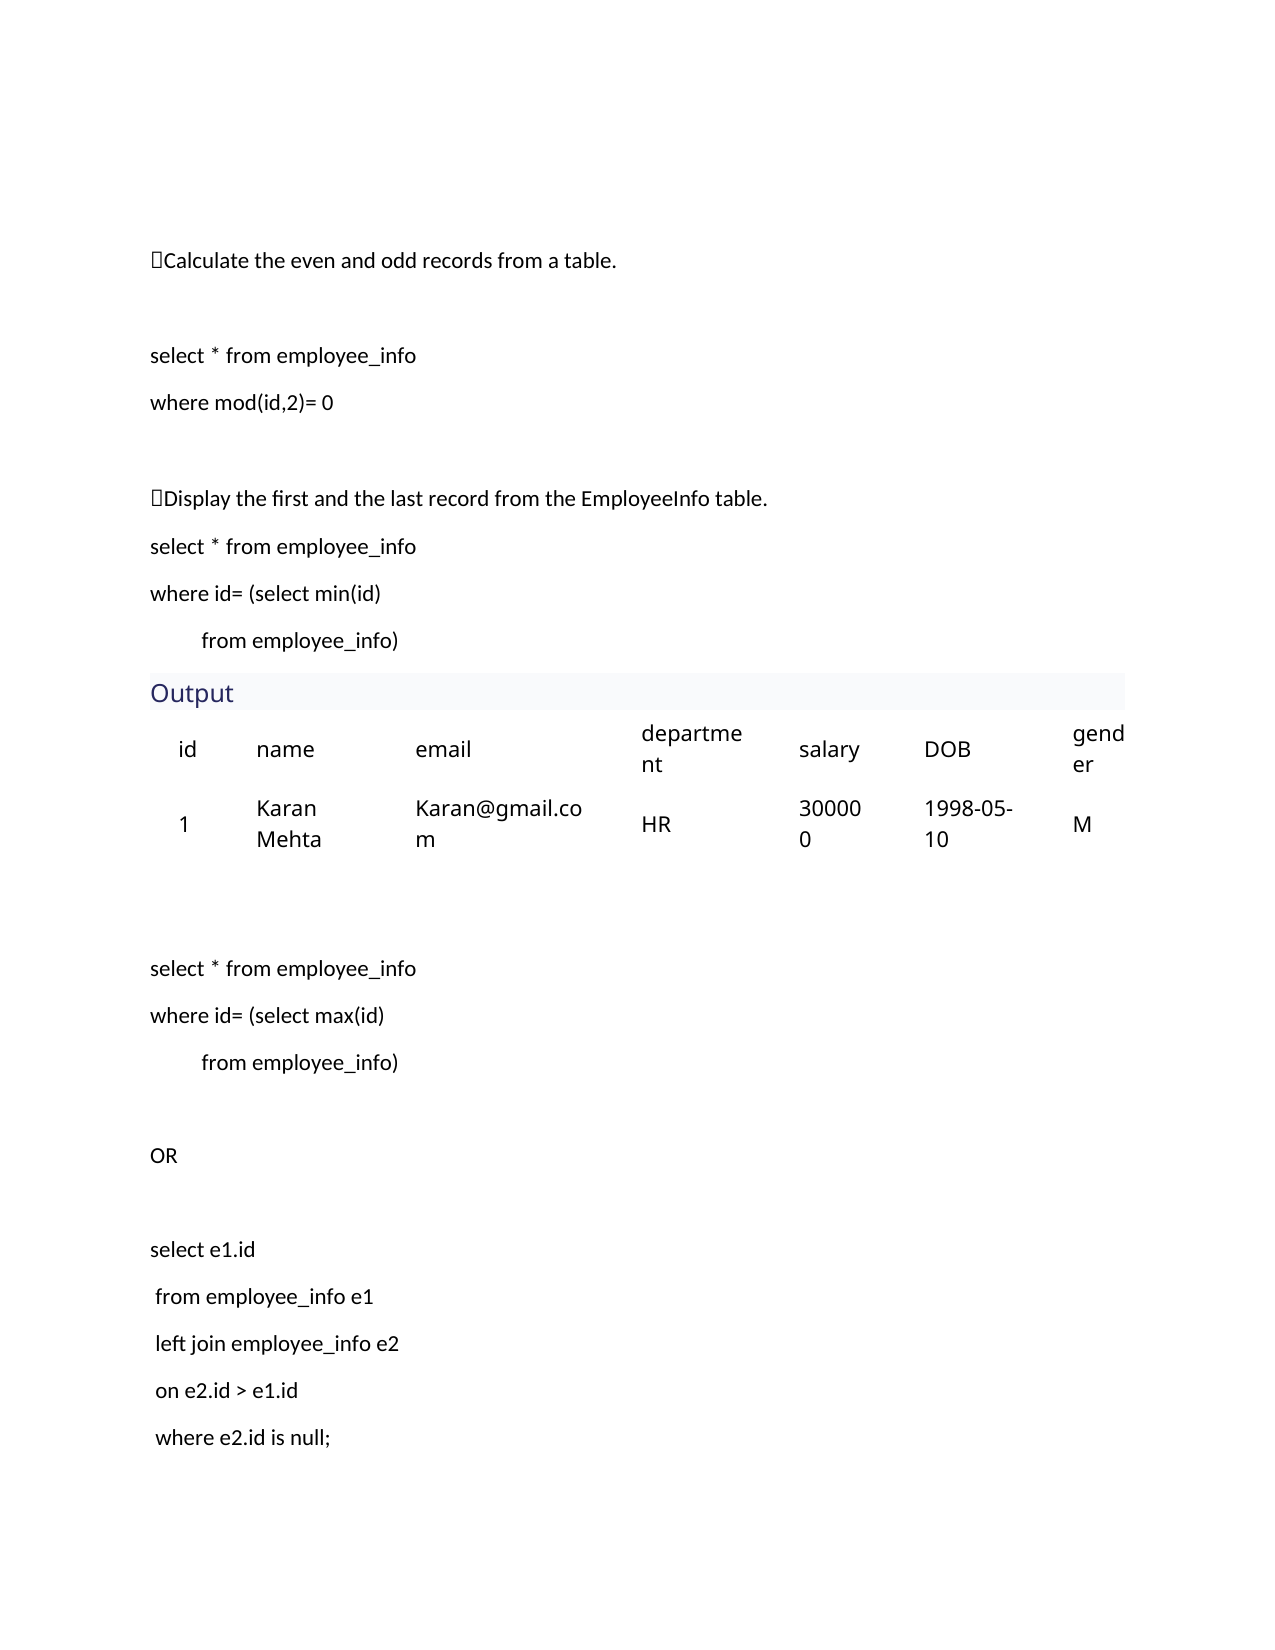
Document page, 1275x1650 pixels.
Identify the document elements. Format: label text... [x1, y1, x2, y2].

text select e1.id [150, 1235, 1125, 1263]
text where id= (select min(id) [150, 579, 1125, 607]
table_cell Karan Mehta [228, 785, 387, 860]
text select * from employee_info [150, 954, 1125, 982]
table_header department [613, 710, 771, 785]
text Output [150, 673, 1125, 710]
table_header salary [771, 710, 896, 785]
text ✅Display the first and the last record from the EmployeeInfo table. [150, 482, 1125, 513]
text from employee_info) [150, 626, 1125, 654]
text select * from employee_info [150, 532, 1125, 560]
table_cell M [1044, 785, 1165, 860]
table_cell 300000 [771, 785, 896, 860]
text left join employee_info e2 [150, 1329, 1125, 1357]
text where mod(id,2)= 0 [150, 388, 1125, 416]
table_cell 1 [150, 785, 228, 860]
table_header name [228, 710, 387, 785]
text where e2.id is null; [150, 1423, 1125, 1451]
text on e2.id > e1.id [150, 1376, 1125, 1404]
table_header DOB [896, 710, 1044, 785]
table_cell Karan@gmail.com [387, 785, 613, 860]
text OR [150, 1141, 1125, 1169]
text select * from employee_info [150, 341, 1125, 369]
text where id= (select max(id) [150, 1001, 1125, 1029]
table_header email [387, 710, 613, 785]
table_cell 1998-05-10 [896, 785, 1044, 860]
table_header gender [1044, 710, 1165, 785]
table_header id [150, 710, 228, 785]
table_cell HR [613, 785, 771, 860]
text from employee_info e1 [150, 1282, 1125, 1310]
text ✅Calculate the even and odd records from a table. [150, 244, 1125, 275]
text from employee_info) [150, 1048, 1125, 1076]
